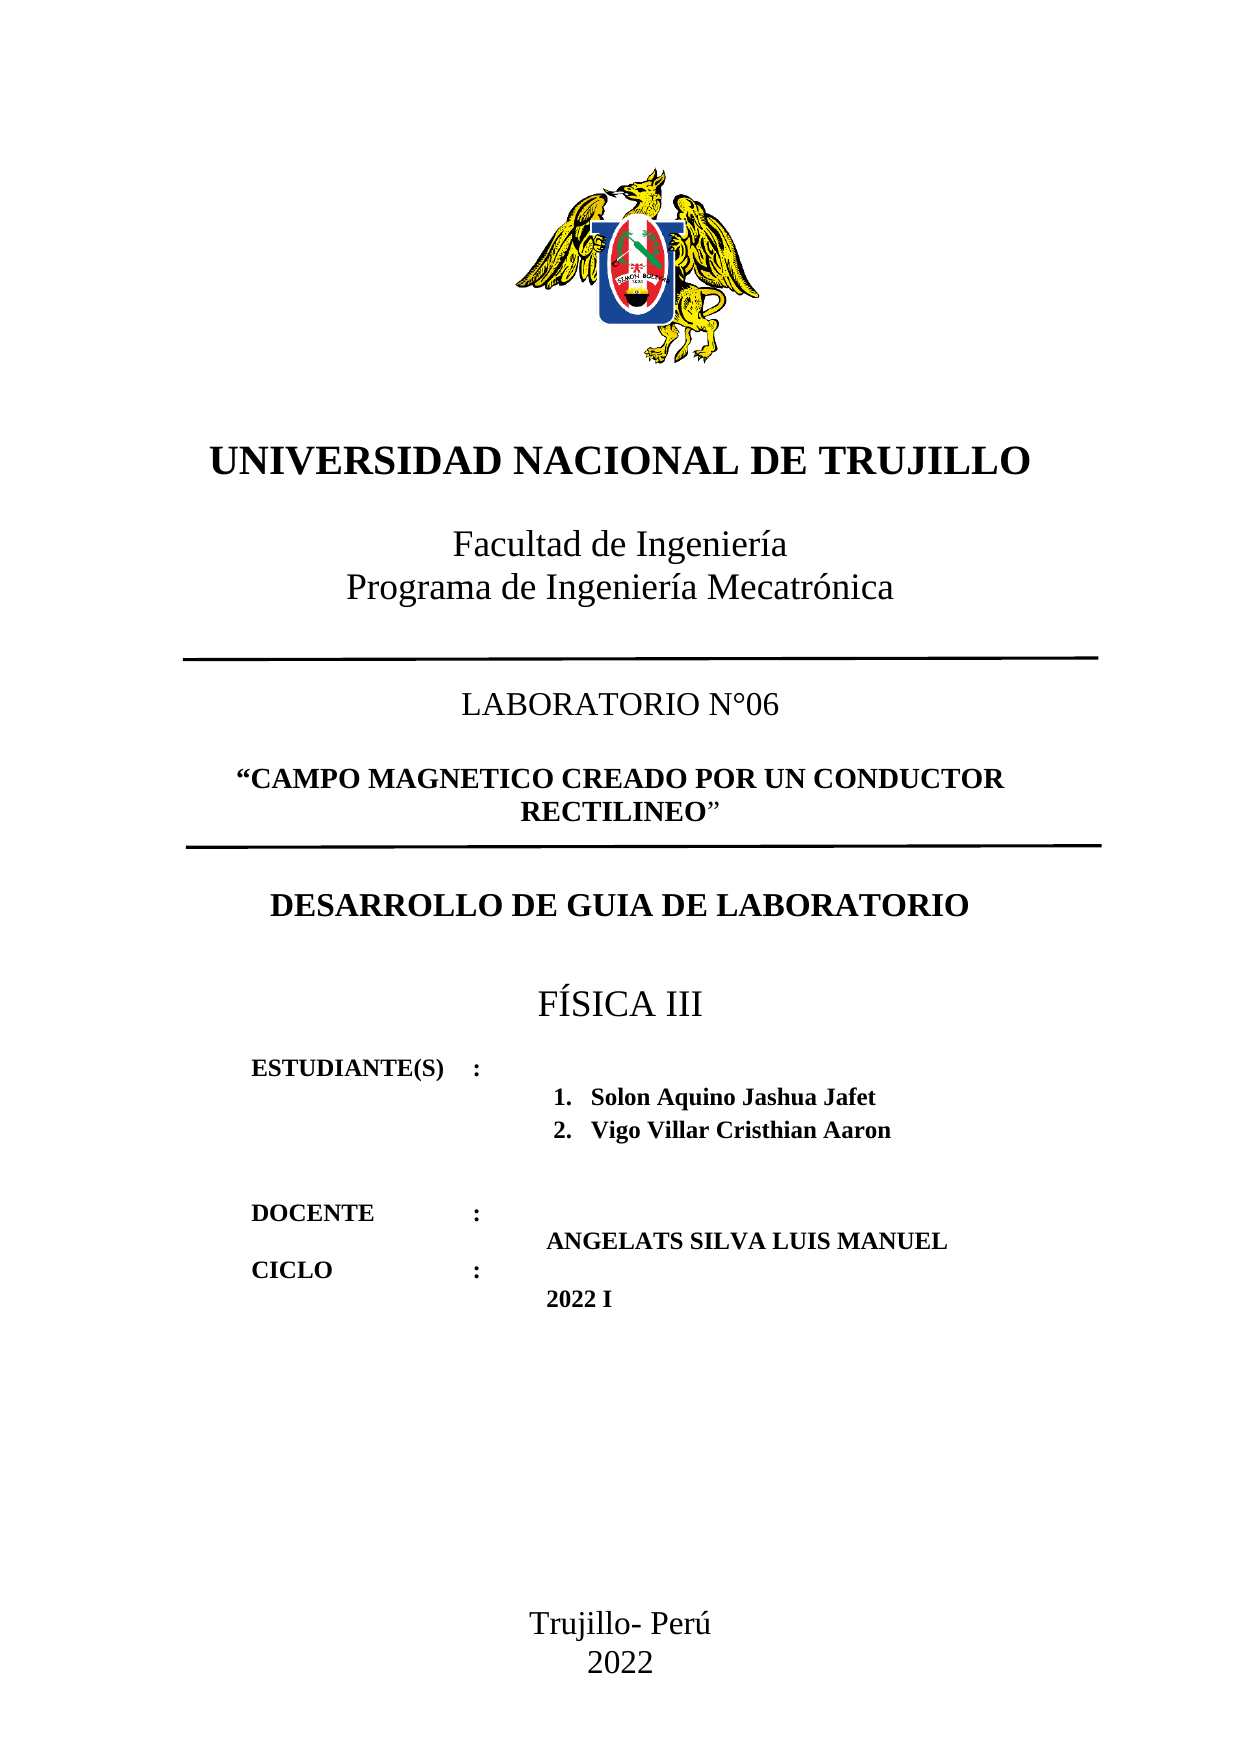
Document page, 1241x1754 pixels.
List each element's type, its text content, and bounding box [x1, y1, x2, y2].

text FÍSICA III [177, 981, 1063, 1024]
list Vigo Villar Cristhian Aaron [553, 1115, 1063, 1144]
text UNIVERSIDAD NACIONAL DE TRUJILLO [177, 435, 1063, 483]
picture [469, 146, 805, 385]
text DOCENTE : [177, 1198, 1063, 1226]
text DESARROLLO DE GUIA DE LABORATORIO [177, 886, 1063, 924]
text LABORATORIO N°06 [177, 684, 1063, 723]
subtitle “CAMPO MAGNETICO CREADO POR UN CONDUCTOR RECTILINEO” [177, 761, 1063, 828]
text 2022 I [177, 1284, 1063, 1313]
text CICLO : [177, 1255, 1063, 1284]
list Solon Aquino Jashua Jafet [553, 1082, 1063, 1111]
text ANGELATS SILVA LUIS MANUEL [472, 1226, 1063, 1255]
text ESTUDIANTE(S) : [177, 1053, 1063, 1082]
text Facultad de Ingeniería [177, 521, 1063, 564]
text Programa de Ingeniería Mecatrónica [177, 564, 1063, 608]
